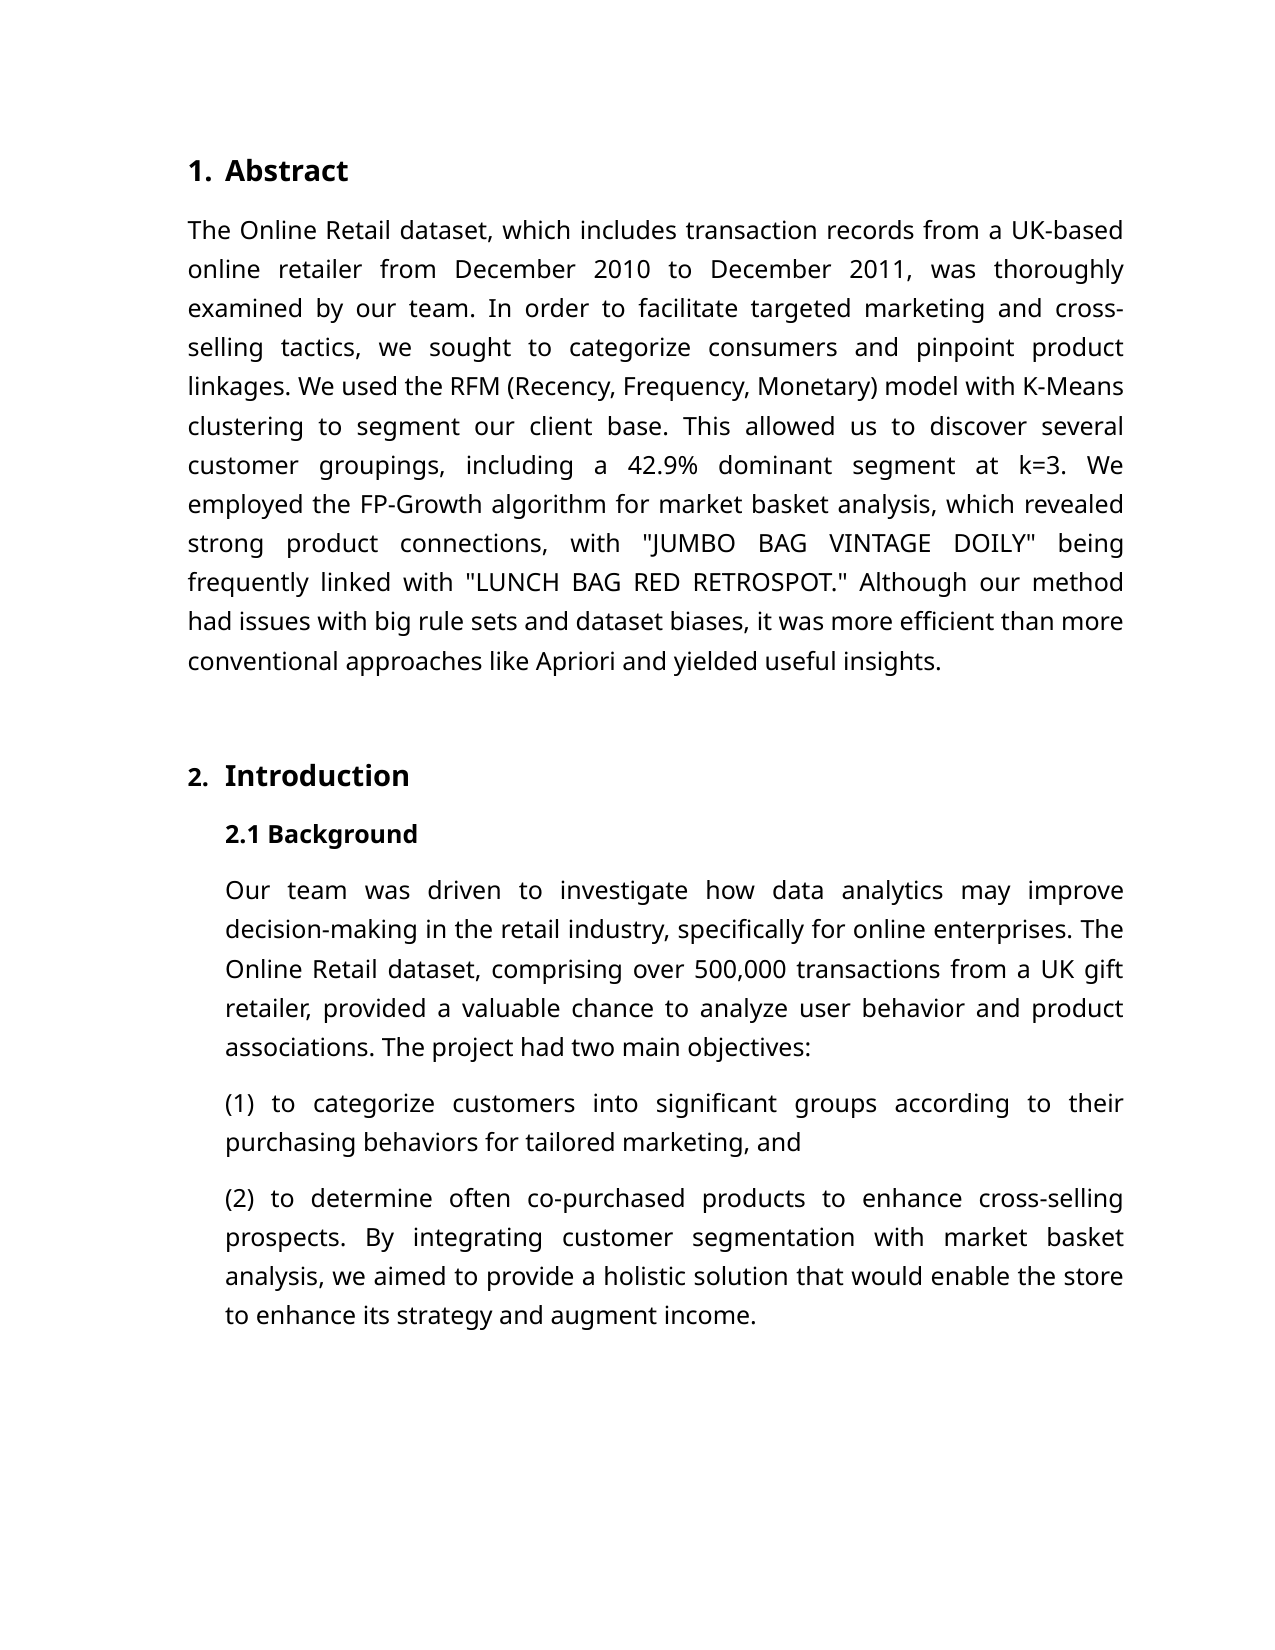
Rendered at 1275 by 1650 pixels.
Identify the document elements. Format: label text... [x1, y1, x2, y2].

text The Online Retail dataset, which includes transaction records from a UK-based online retailer from December 2010 to December 2011, was thoroughly examined by our team. In order to facilitate targeted marketing and cross-selling tactics, we sought to categorize consumers and pinpoint product linkages. We used the RFM (Recency, Frequency, Monetary) model with K-Means clustering to segment our client base. This allowed us to discover several customer groupings, including a 42.9% dominant segment at k=3. We employed the FP-Growth algorithm for market basket analysis, which revealed strong product connections, with "JUMBO BAG VINTAGE DOILY" being frequently linked with "LUNCH BAG RED RETROSPOT." Although our method had issues with big rule sets and dataset biases, it was more efficient than more conventional approaches like Apriori and yielded useful insights. [187, 212, 1125, 677]
list Abstract [187, 150, 1125, 190]
text 2.1 Background [150, 817, 1125, 851]
text (1) to categorize customers into significant groups according to their purchasing behaviors for tailored marketing, and [225, 1085, 1125, 1159]
text Our team was driven to investigate how data analytics may improve decision-making in the retail industry, specifically for online enterprises. The Online Retail dataset, comprising over 500,000 transactions from a UK gift retailer, provided a valuable chance to analyze user behavior and product associations. The project had two main objectives: [225, 873, 1125, 1064]
list Introduction [187, 755, 1125, 794]
text (2) to determine often co-purchased products to enhance cross-selling prospects. By integrating customer segmentation with market basket analysis, we aimed to provide a holistic solution that would enable the store to enhance its strategy and augment income. [225, 1180, 1125, 1332]
